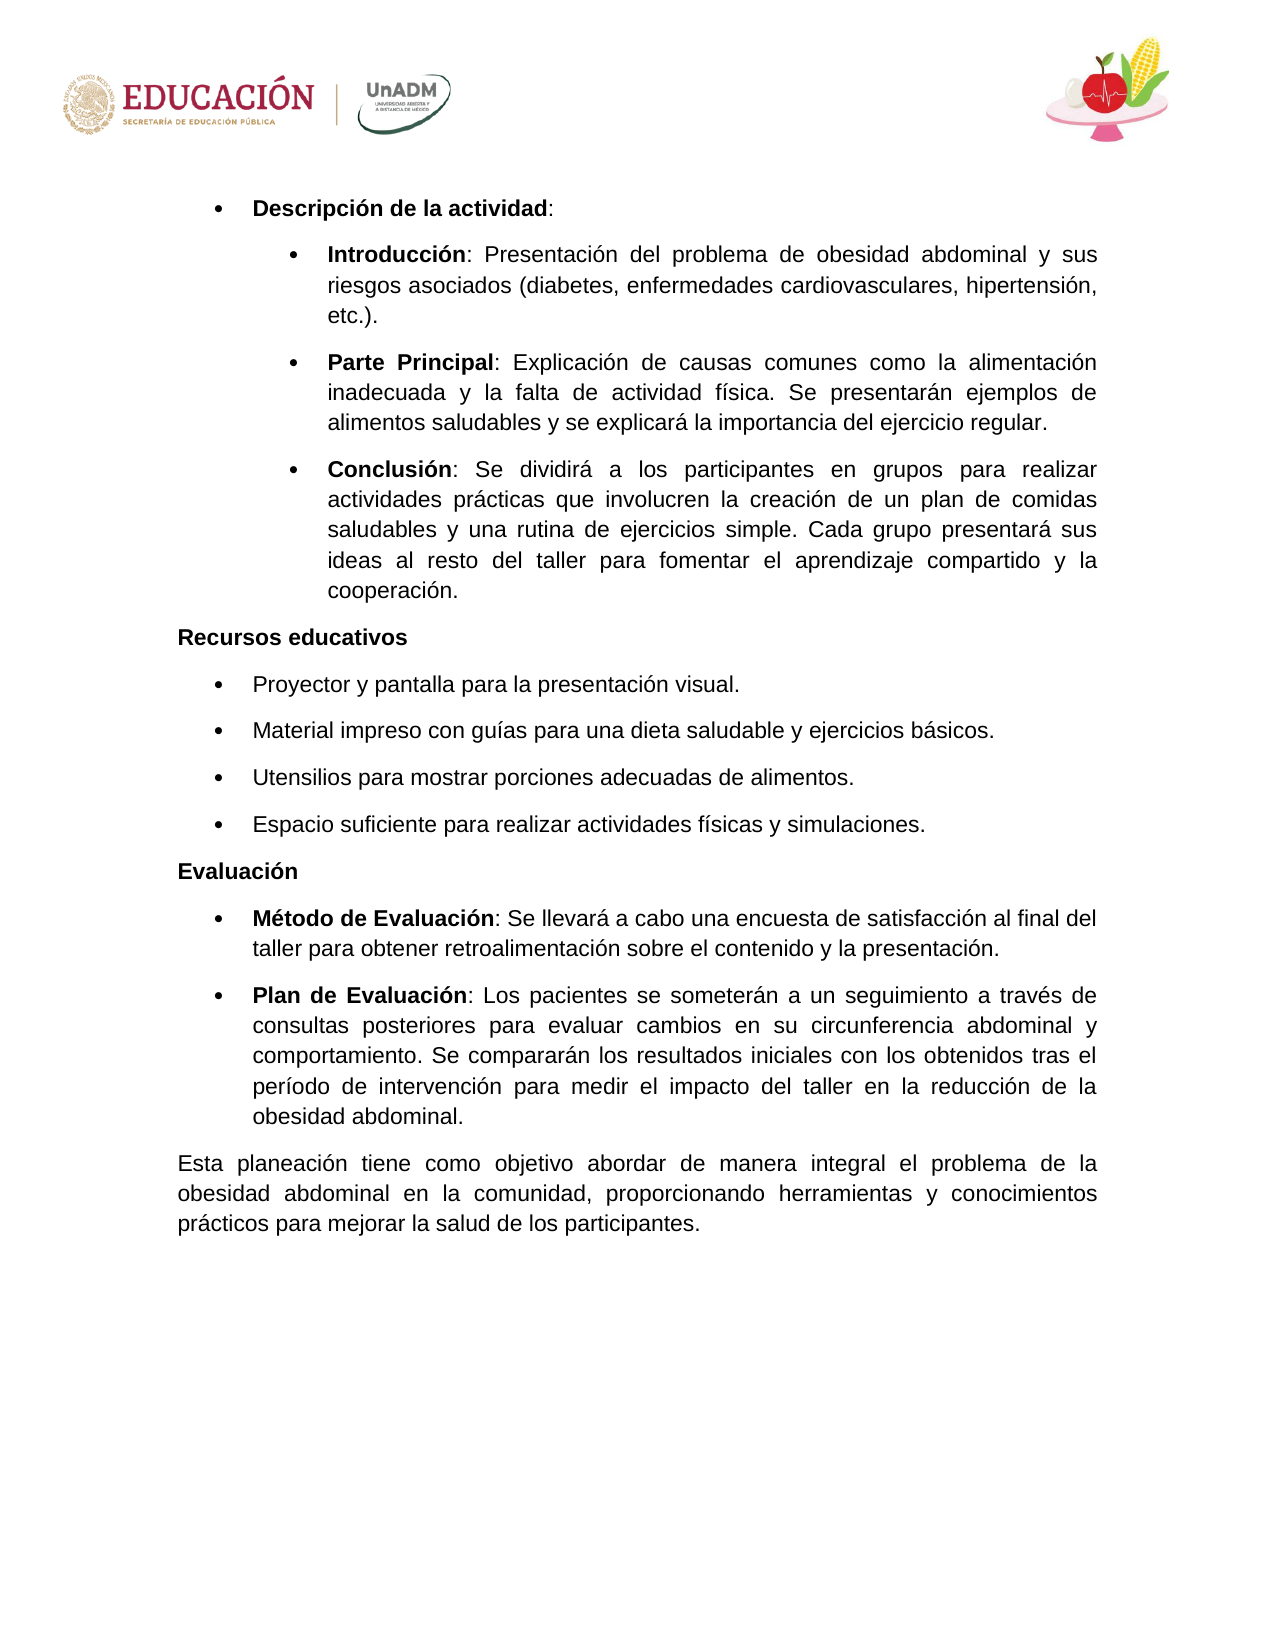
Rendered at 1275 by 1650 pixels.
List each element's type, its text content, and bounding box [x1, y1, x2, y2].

picture [63, 65, 451, 146]
list Parte Principal: Explicación de causas comunes como la alimentación inadecuada y la falta de actividad física. Se presentarán ejemplos de alimentos saludables y se explicará la importancia del ejercicio regular. [290, 349, 1098, 435]
list Plan de Evaluación: Los pacientes se someterán a un seguimiento a través de consultas posteriores para evaluar cambios en su circunferencia abdominal y comportamiento. Se compararán los resultados iniciales con los obtenidos tras el período de intervención para medir el impacto del taller en la reducción de la obesidad abdominal. [215, 982, 1098, 1129]
list Método de Evaluación: Se llevará a cabo una encuesta de satisfacción al final del taller para obtener retroalimentación sobre el contenido y la presentación. [215, 905, 1098, 961]
text Evaluación [177, 858, 1098, 884]
picture [1042, 34, 1170, 148]
list Utensilios para mostrar porciones adecuadas de alimentos. [215, 764, 1098, 791]
list Introducción: Presentación del problema de obesidad abdominal y sus riesgos asociados (diabetes, enfermedades cardiovasculares, hipertensión, etc.). [290, 241, 1098, 328]
list Descripción de la actividad: [215, 194, 1098, 221]
text Recursos educativos [177, 624, 1098, 650]
list Proyector y pantalla para la presentación visual. [215, 671, 1098, 697]
list Espacio suficiente para realizar actividades físicas y simulaciones. [215, 811, 1098, 837]
list Material impreso con guías para una dieta saludable y ejercicios básicos. [215, 717, 1098, 744]
text Esta planeación tiene como objetivo abordar de manera integral el problema de la obesidad abdominal en la comunidad, proporcionando herramientas y conocimientos prácticos para mejorar la salud de los participantes. [177, 1150, 1098, 1236]
list Conclusión: Se dividirá a los participantes en grupos para realizar actividades prácticas que involucren la creación de un plan de comidas saludables y una rutina de ejercicios simple. Cada grupo presentará sus ideas al resto del taller para fomentar el aprendizaje compartido y la cooperación. [290, 456, 1098, 603]
